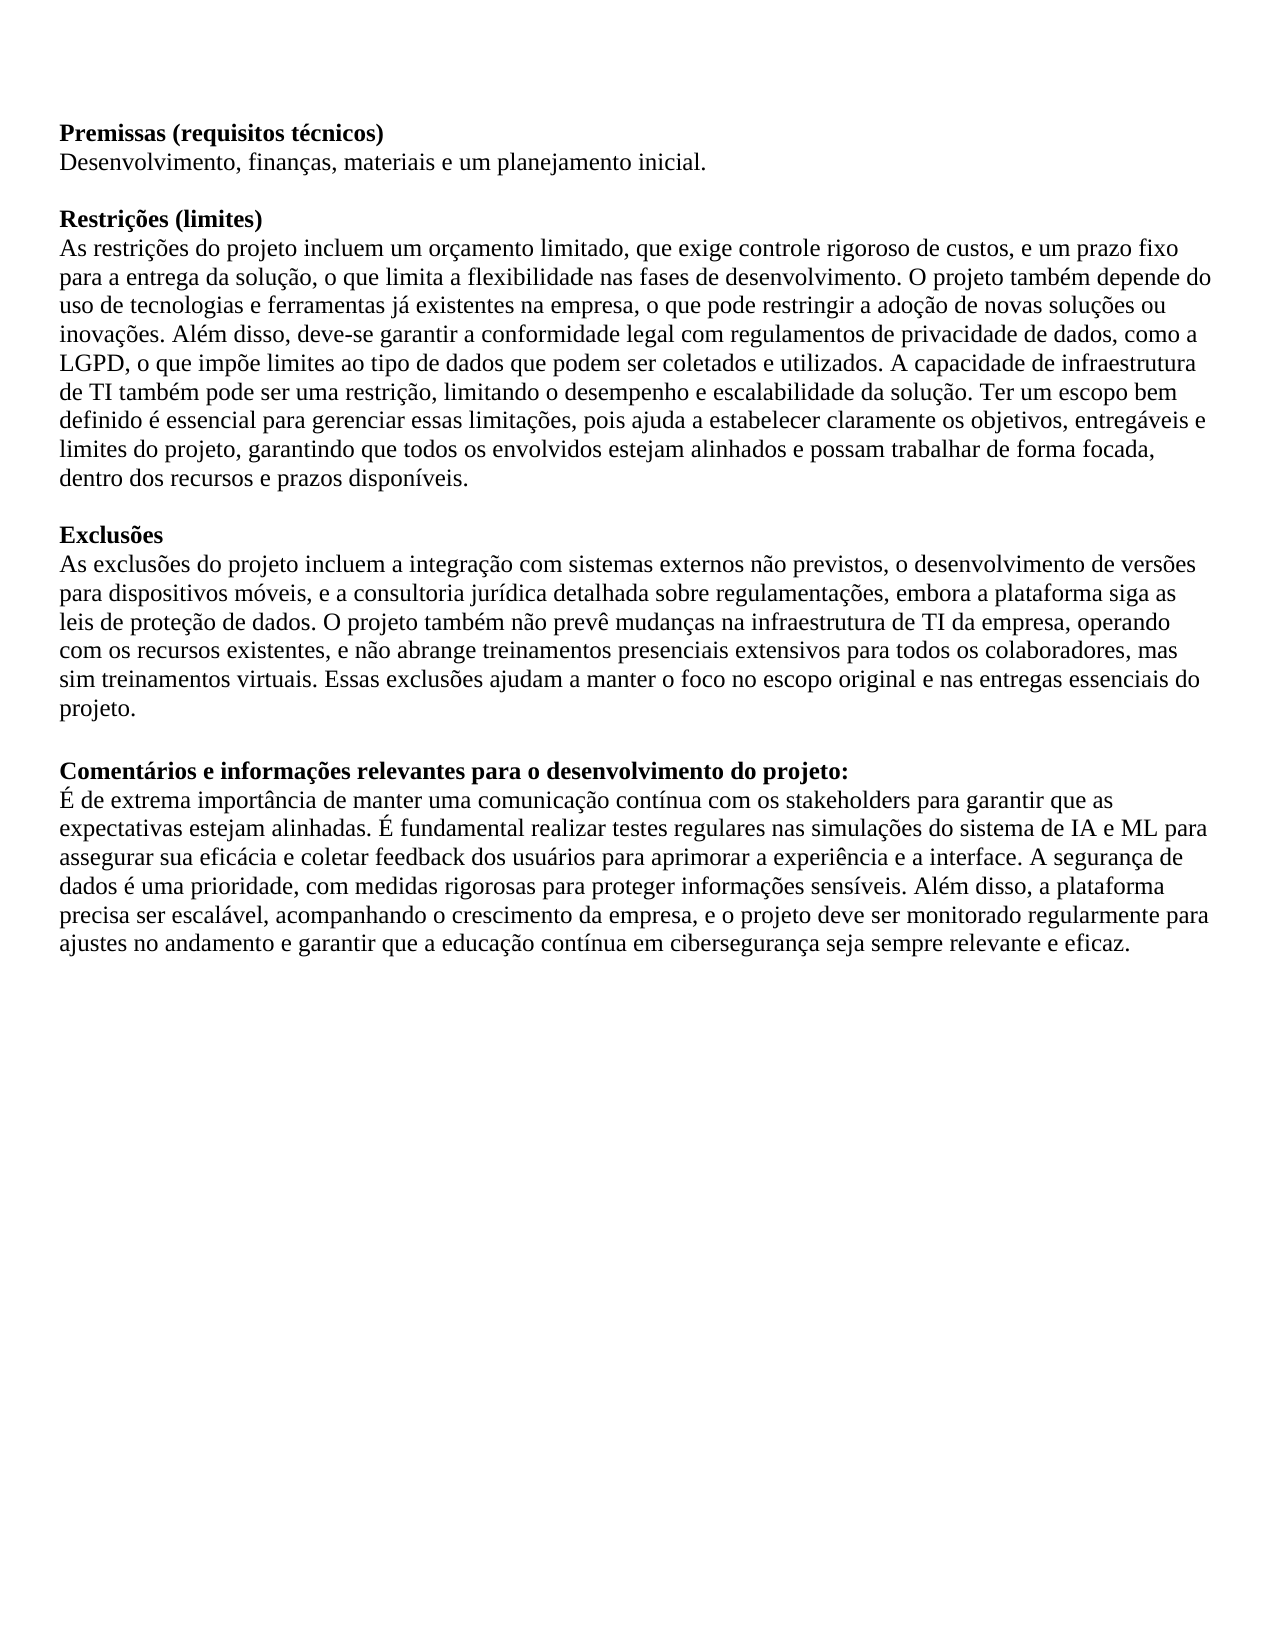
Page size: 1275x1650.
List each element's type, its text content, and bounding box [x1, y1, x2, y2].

text Comentários e informações relevantes para o desenvolvimento do projeto: [59, 756, 1216, 785]
text É de extrema importância de manter uma comunicação contínua com os stakeholders para garantir que as expectativas estejam alinhadas. É fundamental realizar testes regulares nas simulações do sistema de IA e ML para assegurar sua eficácia e coletar feedback dos usuários para aprimorar a experiência e a interface. A segurança de dados é uma prioridade, com medidas rigorosas para proteger informações sensíveis. Além disso, a plataforma precisa ser escalável, acompanhando o crescimento da empresa, e o projeto deve ser monitorado regularmente para ajustes no andamento e garantir que a educação contínua em cibersegurança seja sempre relevante e eficaz. [59, 785, 1216, 957]
text As exclusões do projeto incluem a integração com sistemas externos não previstos, o desenvolvimento de versões para dispositivos móveis, e a consultoria jurídica detalhada sobre regulamentações, embora a plataforma siga as leis de proteção de dados. O projeto também não prevê mudanças na infraestrutura de TI da empresa, operando com os recursos existentes, e não abrange treinamentos presenciais extensivos para todos os colaboradores, mas sim treinamentos virtuais. Essas exclusões ajudam a manter o foco no escopo original e nas entregas essenciais do projeto. [59, 549, 1216, 722]
text Restrições (limites) [59, 204, 1216, 233]
text Premissas (requisitos técnicos) [59, 118, 1216, 147]
text Desenvolvimento, finanças, materiais e um planejamento inicial. [59, 147, 1216, 176]
text As restrições do projeto incluem um orçamento limitado, que exige controle rigoroso de custos, e um prazo fixo para a entrega da solução, o que limita a flexibilidade nas fases de desenvolvimento. O projeto também depende do uso de tecnologias e ferramentas já existentes na empresa, o que pode restringir a adoção de novas soluções ou inovações. Além disso, deve-se garantir a conformidade legal com regulamentos de privacidade de dados, como a LGPD, o que impõe limites ao tipo de dados que podem ser coletados e utilizados. A capacidade de infraestrutura de TI também pode ser uma restrição, limitando o desempenho e escalabilidade da solução. Ter um escopo bem definido é essencial para gerenciar essas limitações, pois ajuda a estabelecer claramente os objetivos, entregáveis e limites do projeto, garantindo que todos os envolvidos estejam alinhados e possam trabalhar de forma focada, dentro dos recursos e prazos disponíveis. [59, 233, 1216, 492]
text Exclusões [59, 521, 1216, 549]
